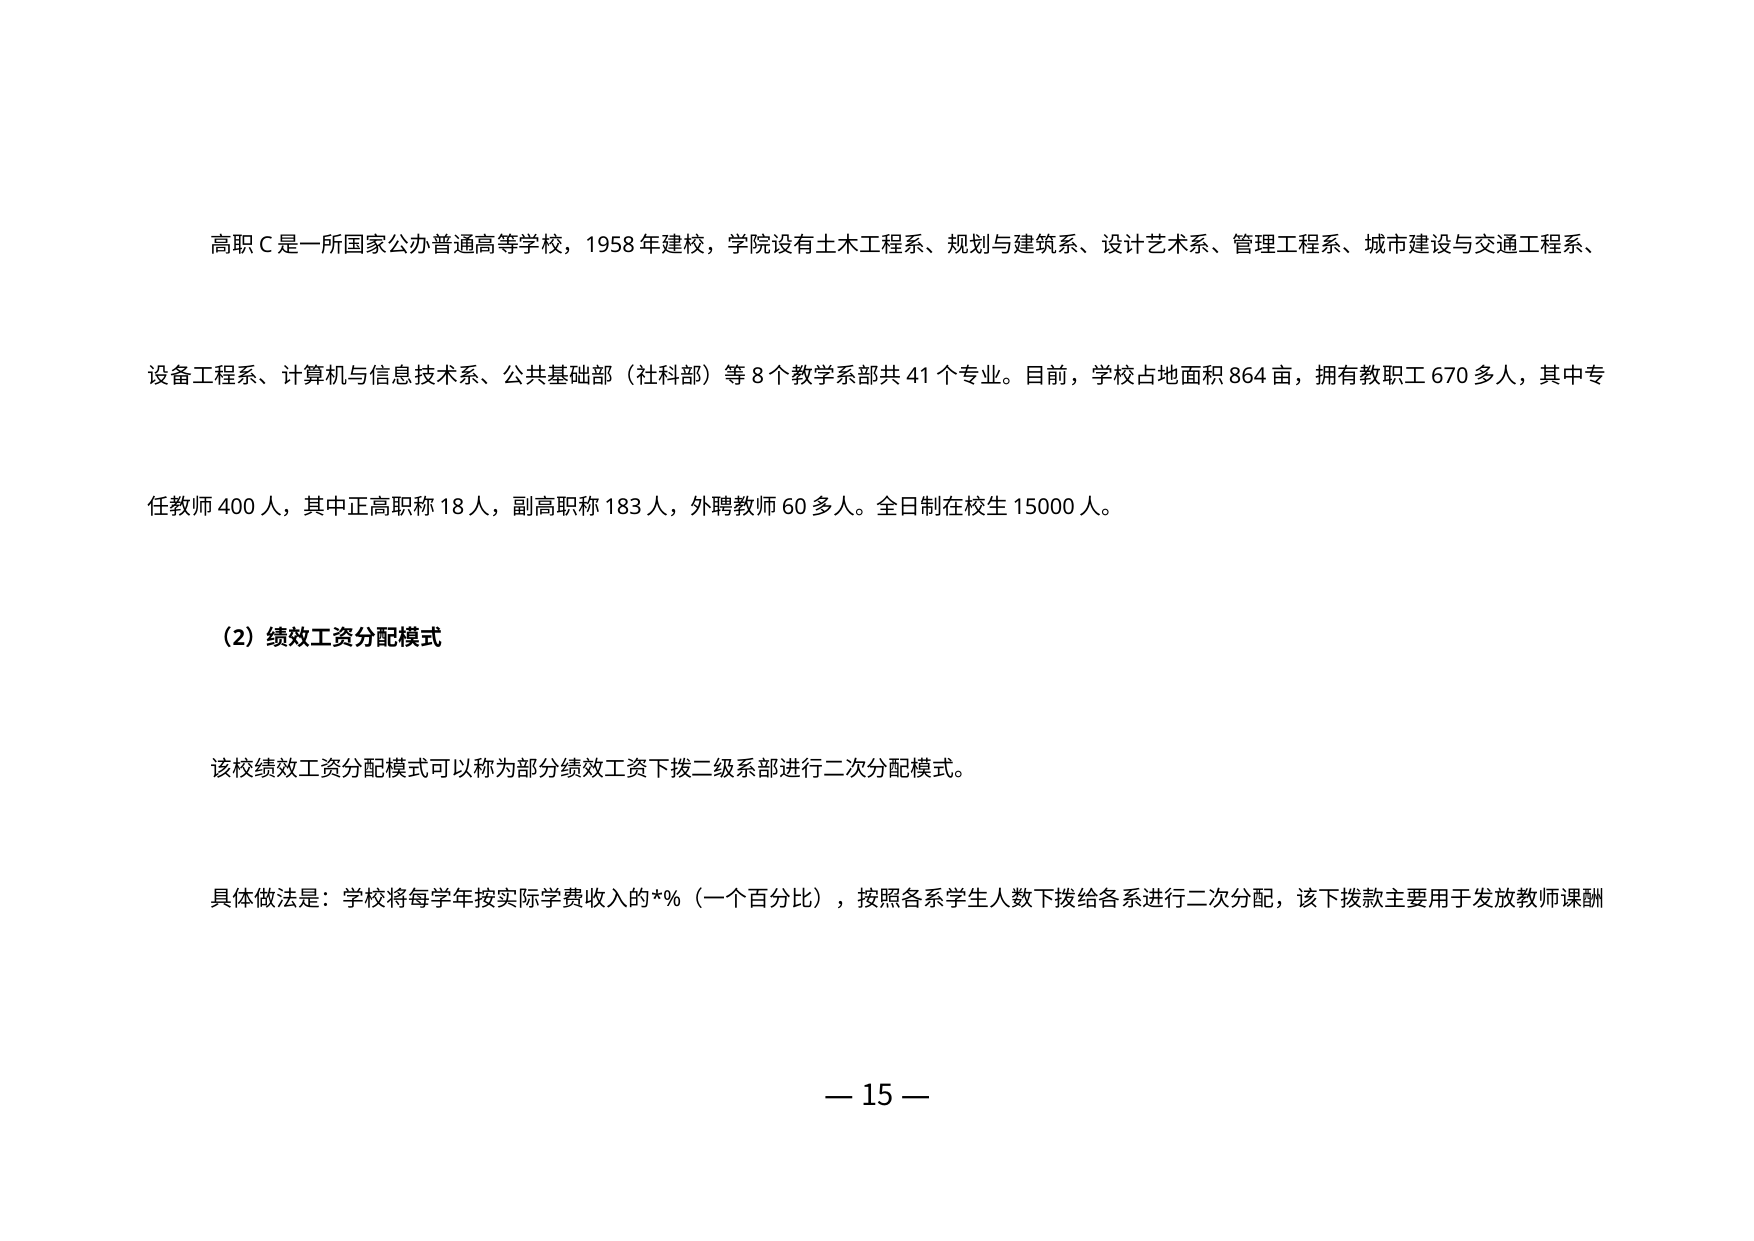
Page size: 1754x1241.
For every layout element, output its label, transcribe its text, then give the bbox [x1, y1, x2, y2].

text 高职C是一所国家公办普通高等学校，1958年建校，学院设有土木工程系、规划与建筑系、设计艺术系、管理工程系、城市建设与交通工程系、设备工程系、计算机与信息技术系、公共基础部（社科部）等8个教学系部共41个专业。目前，学校占地面积864亩，拥有教职工670多人，其中专任教师400人，其中正高职称18人，副高职称183人，外聘教师60多人。全日制在校生15000人。 [148, 177, 1606, 570]
text （2）绩效工资分配模式 [148, 570, 1606, 701]
text 该校绩效工资分配模式可以称为部分绩效工资下拨二级系部进行二次分配模式。 [148, 701, 1606, 832]
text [148, 832, 1606, 963]
